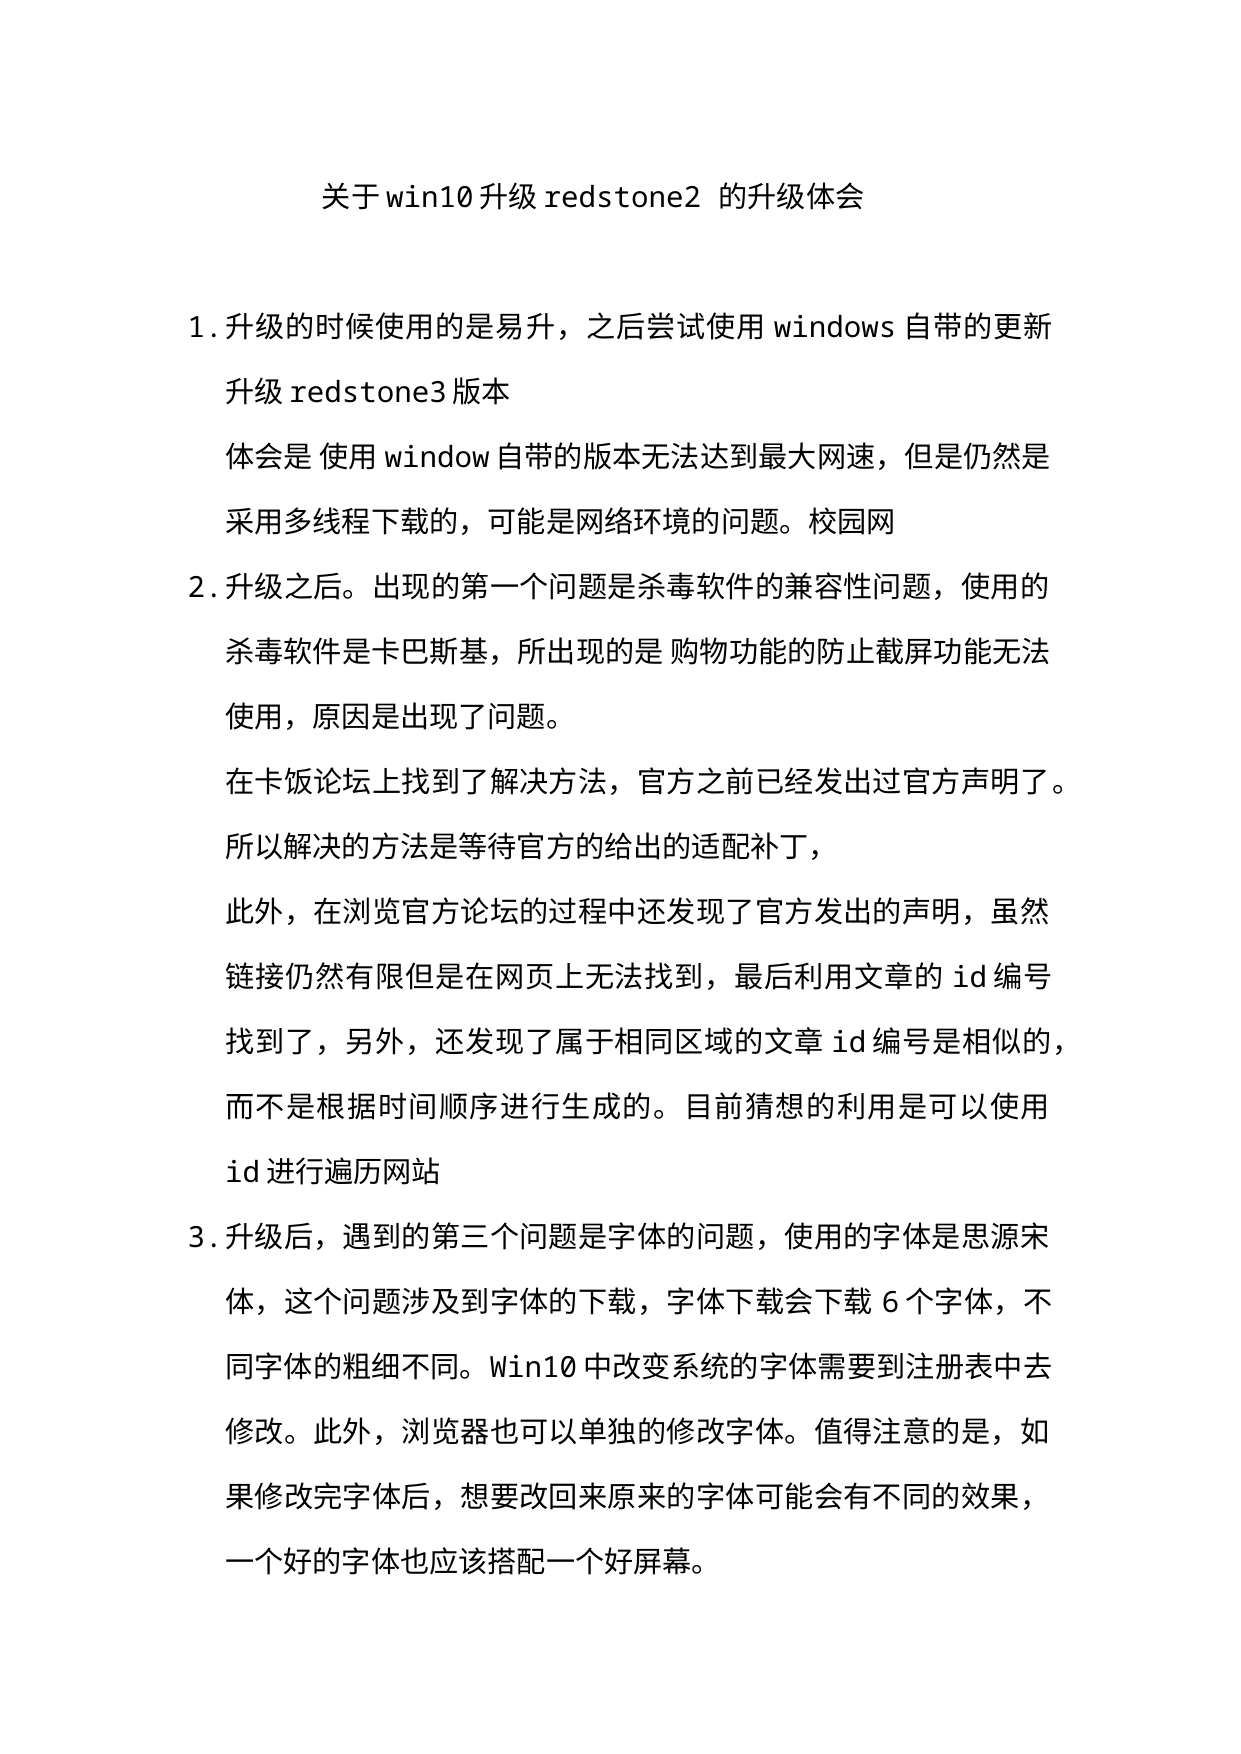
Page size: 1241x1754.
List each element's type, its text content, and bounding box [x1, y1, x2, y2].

list 升级的时候使用的是易升，之后尝试使用windows自带的更新升级redstone3版本 [187, 292, 1053, 422]
list 在卡饭论坛上找到了解决方法，官方之前已经发出过官方声明了。所以解决的方法是等待官方的给出的适配补丁， [225, 747, 1053, 877]
list 升级后，遇到的第三个问题是字体的问题，使用的字体是思源宋体，这个问题涉及到字体的下载，字体下载会下载6个字体，不同字体的粗细不同。Win10中改变系统的字体需要到注册表中去修改。此外，浏览器也可以单独的修改字体。值得注意的是，如果修改完字体后，想要改回来原来的字体可能会有不同的效果，一个好的字体也应该搭配一个好屏幕。 [187, 1202, 1053, 1592]
list 升级之后。出现的第一个问题是杀毒软件的兼容性问题，使用的杀毒软件是卡巴斯基，所出现的是 购物功能的防止截屏功能无法使用，原因是出现了问题。 [187, 552, 1053, 747]
list 体会是 使用window自带的版本无法达到最大网速，但是仍然是采用多线程下载的，可能是网络环境的问题。校园网 [225, 422, 1053, 552]
text 关于win10升级redstone2 的升级体会 [187, 162, 1053, 227]
list 此外，在浏览官方论坛的过程中还发现了官方发出的声明，虽然链接仍然有限但是在网页上无法找到，最后利用文章的id编号找到了，另外，还发现了属于相同区域的文章id编号是相似的，而不是根据时间顺序进行生成的。目前猜想的利用是可以使用id进行遍历网站 [225, 877, 1053, 1202]
